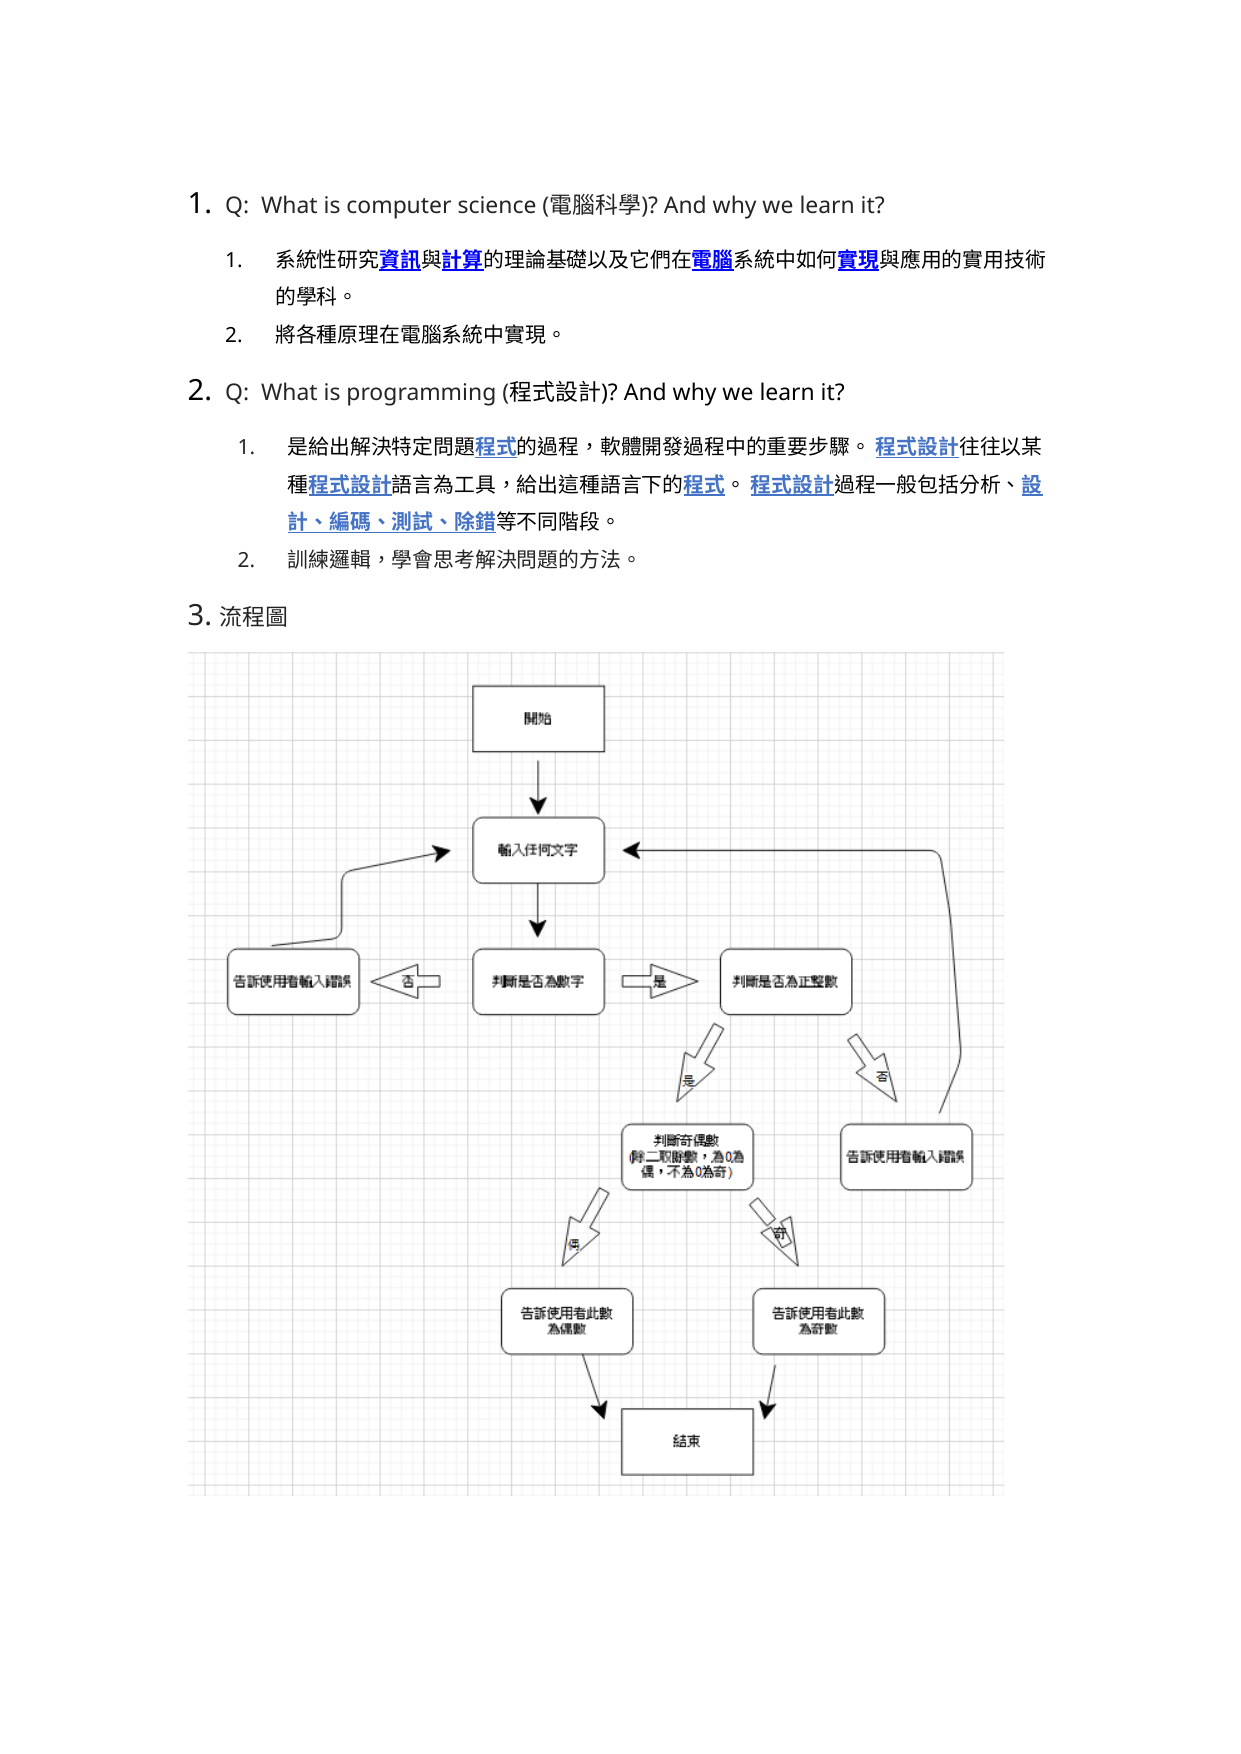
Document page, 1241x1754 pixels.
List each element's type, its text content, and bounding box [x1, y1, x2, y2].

list 訓練邏輯，學會思考解決問題的方法。 [237, 539, 1053, 577]
list 是給出解決特定問題程式的過程，軟體開發過程中的重要步驟。 程式設計往往以某種程式設計語言為工具，給出這種語言下的程式。 程式設計過程一般包括分析、設計、編碼、測試、除錯等不同階段。 [237, 427, 1053, 539]
list 將各種原理在電腦系統中實現。 [225, 314, 1053, 352]
list Q: What is programming (程式設計)? And why we learn it? [187, 352, 1053, 427]
list Q: What is computer science (電腦科學)? And why we learn it? [187, 164, 1053, 239]
text 3. 流程圖 [187, 577, 1053, 652]
picture [187, 652, 1004, 1496]
list 系統性研究資訊與計算的理論基礎以及它們在電腦系統中如何實現與應用的實用技術的學科。 [225, 239, 1053, 314]
